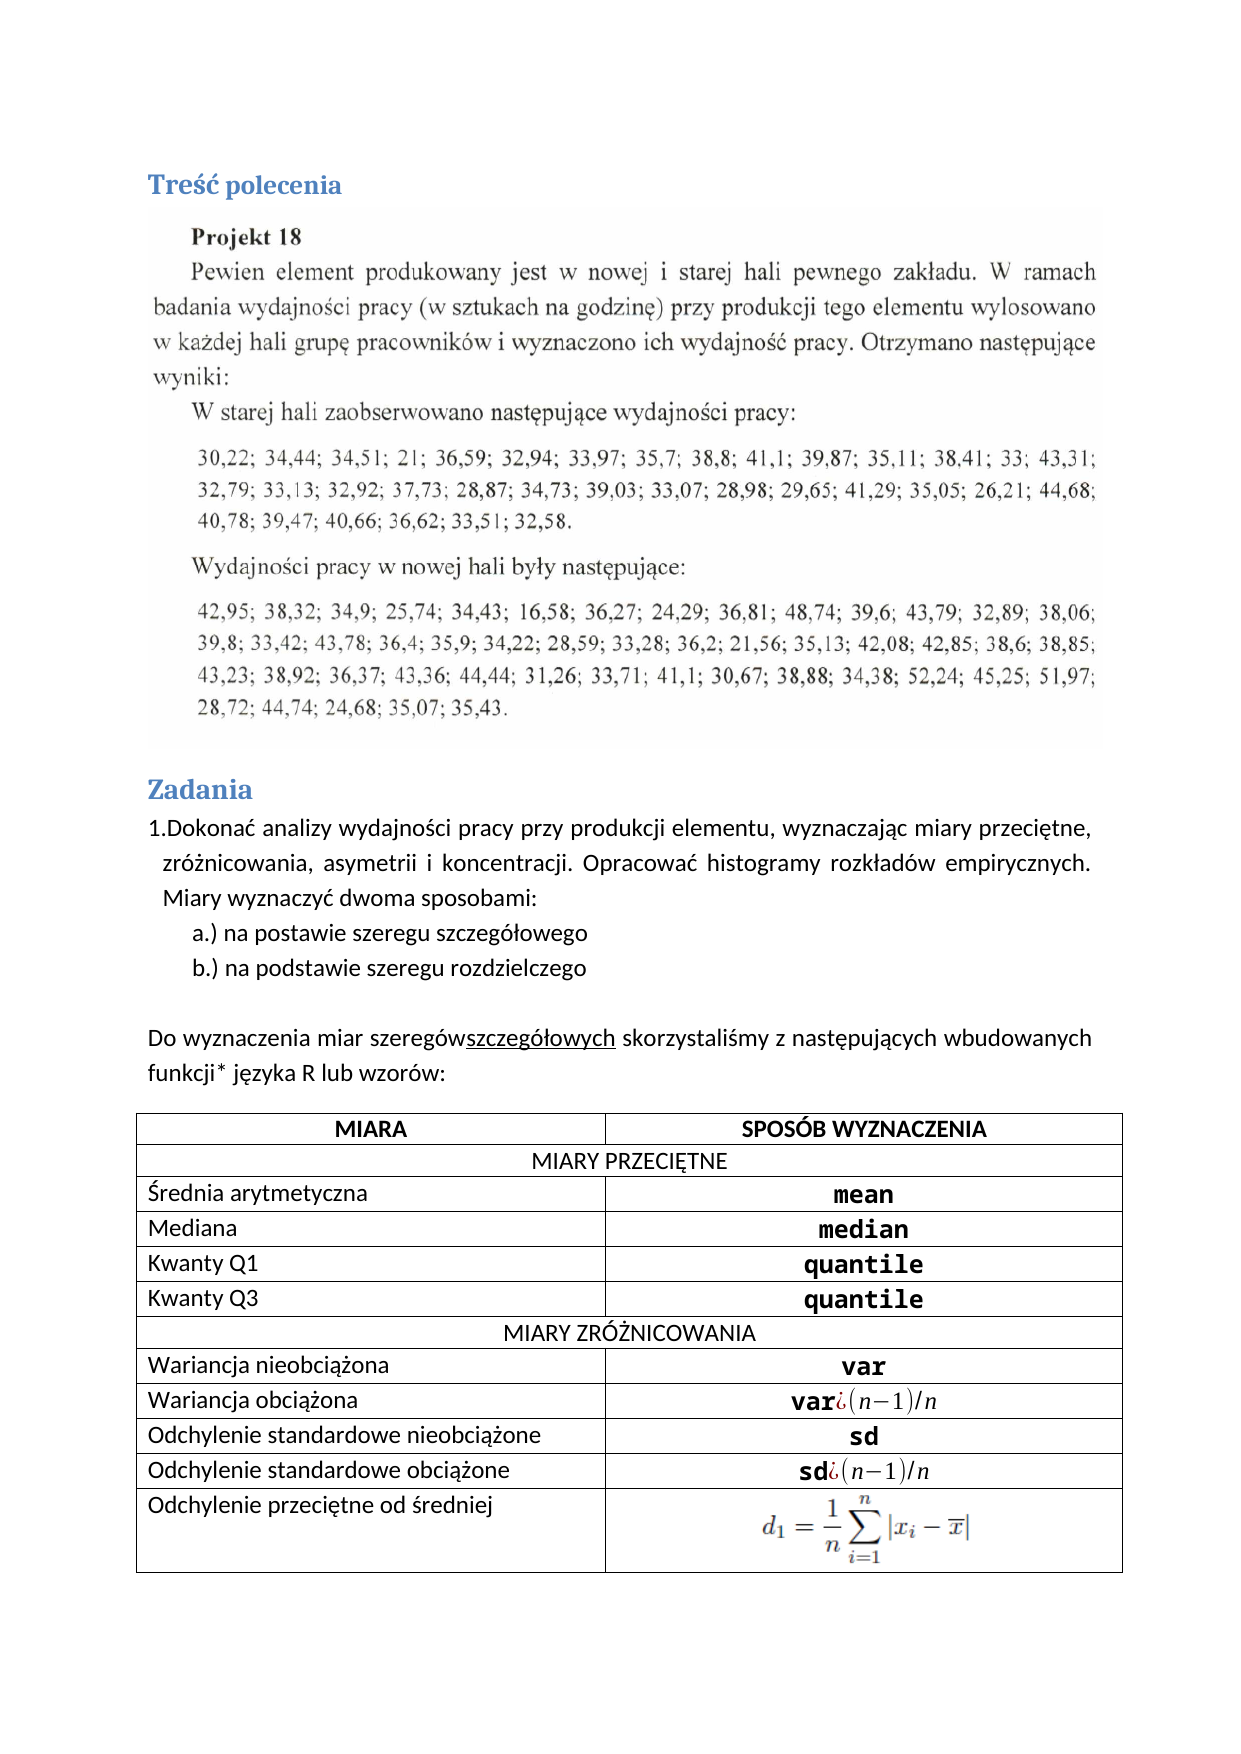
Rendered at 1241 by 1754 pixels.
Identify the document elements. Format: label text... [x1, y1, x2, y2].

text 1.Dokonać analizy wydajności pracy przy produkcji elementu, wyznaczając miary przeciętne, zróżnicowania, asymetrii i koncentracji. Opracować histogramy rozkładów empirycznych. Miary wyznaczyć dwoma sposobami: [148, 812, 1093, 912]
table_cell mean [606, 1177, 1122, 1211]
subtitle Treść polecenia [148, 168, 1093, 202]
table_cell Mediana [137, 1212, 605, 1246]
table_cell quantile [606, 1282, 1122, 1316]
table_cell quantile [606, 1247, 1122, 1281]
table_cell sd [606, 1454, 1122, 1488]
table_cell [606, 1489, 752, 1572]
table_cell [975, 1489, 1122, 1572]
table_cell Kwanty Q3 [137, 1282, 605, 1316]
table_cell var [606, 1384, 1122, 1418]
subtitle Zadania [148, 773, 1093, 807]
table_cell sd [606, 1419, 1122, 1453]
table_cell Odchylenie standardowe nieobciążone [137, 1419, 605, 1453]
table_cell MIARY PRZECIĘTNE [137, 1145, 1122, 1176]
table_cell Kwanty Q1 [137, 1247, 605, 1281]
picture [752, 1489, 975, 1572]
text a.) na postawie szeregu szczegółowego [192, 917, 1093, 947]
picture [147, 207, 1104, 749]
table_cell Odchylenie standardowe obciążone [137, 1454, 605, 1488]
table_cell median [606, 1212, 1122, 1246]
table_cell Wariancja obciążona [137, 1384, 605, 1418]
table_header SPOSÓB WYZNACZENIA [606, 1114, 1122, 1144]
text Do wyznaczenia miar szeregówszczegółowych skorzystaliśmy z następujących wbudowanych funkcji* języka R lub wzorów: [148, 1022, 1093, 1087]
table_header MIARA [137, 1114, 605, 1144]
table_cell Odchylenie przeciętne od średniej [137, 1489, 605, 1572]
text b.) na podstawie szeregu rozdzielczego [192, 952, 1093, 982]
table_cell var [606, 1349, 1122, 1383]
table_cell Wariancja nieobciążona [137, 1349, 605, 1383]
table_cell Średnia arytmetyczna [137, 1177, 605, 1211]
table_cell MIARY ZRÓŻNICOWANIA [137, 1317, 1122, 1348]
